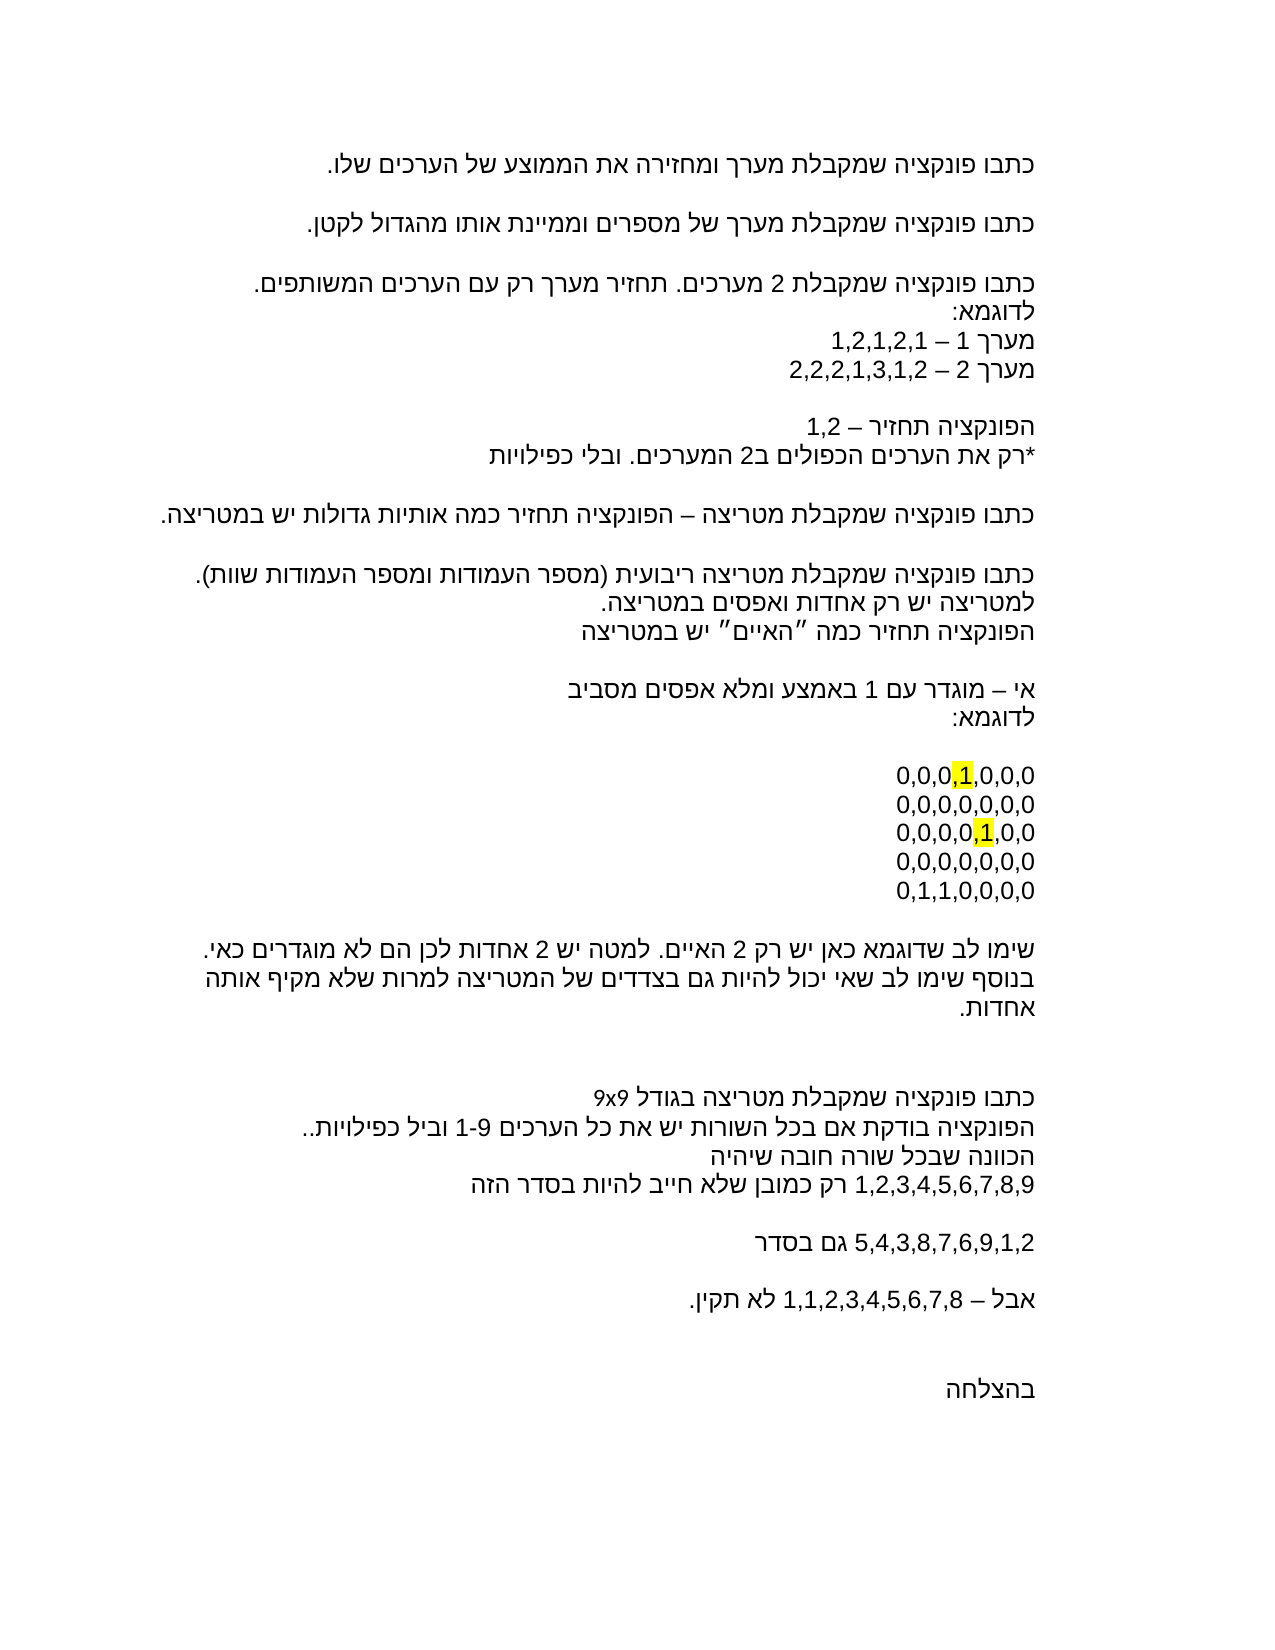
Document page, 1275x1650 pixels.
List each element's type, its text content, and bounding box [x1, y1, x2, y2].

text שימו לב שדוגמא כאן יש רק 2 האיים. למטה יש 2 אחדות לכן הם לא מוגדרים כאי. בנוסף שימו לב שאי יכול להיות גם בצדדים של המטריצה למרות שלא מקיף אותה אחדות. [150, 935, 1035, 1021]
text כתבו פונקציה שמקבלת מטריצה ריבועית (מספר העמודות ומספר העמודות שוות). למטריצה יש רק אחדות ואפסים במטריצה. הפונקציה תחזיר כמה ״האיים״ יש במטריצה אי – מוגדר עם 1 באמצע ומלא אפסים מסביב לדוגמא: 0,0,0,1,0,0,0 0,0,0,0,0,0,0 0,0,0,0,1,0,0 0,0,0,0,0,0,0 [150, 559, 1035, 876]
text כתבו פונקציה שמקבלת מערך ומחזירה את הממוצע של הערכים שלו. [150, 150, 1035, 179]
text 0,1,1,0,0,0,0 [150, 876, 1035, 904]
text כתבו פונקציה שמקבלת מטריצה בגודל 9x9 הפונקציה בודקת אם בכל השורות יש את כל הערכים 1-9 וביל כפילויות.. הכוונה שבכל שורה חובה שיהיה 1,2,3,4,5,6,7,8,9 רק כמובן שלא חייב להיות בסדר הזה 5,4,3,8,7,6,9,1,2 גם בסדר אבל – 1,1,2,3,4,5,6,7,8 לא תקין. [150, 1082, 1035, 1314]
text כתבו פונקציה שמקבלת מטריצה – הפונקציה תחזיר כמה אותיות גדולות יש במטריצה. [150, 500, 1035, 529]
text בהצלחה [150, 1375, 1035, 1404]
text כתבו פונקציה שמקבלת 2 מערכים. תחזיר מערך רק עם הערכים המשותפים. לדוגמא: מערך 1 – 1,2,1,2,1 מערך 2 – 2,2,2,1,3,1,2 הפונקציה תחזיר – 1,2 *רק את הערכים הכפולים ב2 המערכים. ובלי כפילויות [150, 268, 1035, 470]
text כתבו פונקציה שמקבלת מערך של מספרים וממיינת אותו מהגדול לקטן. [150, 209, 1035, 238]
